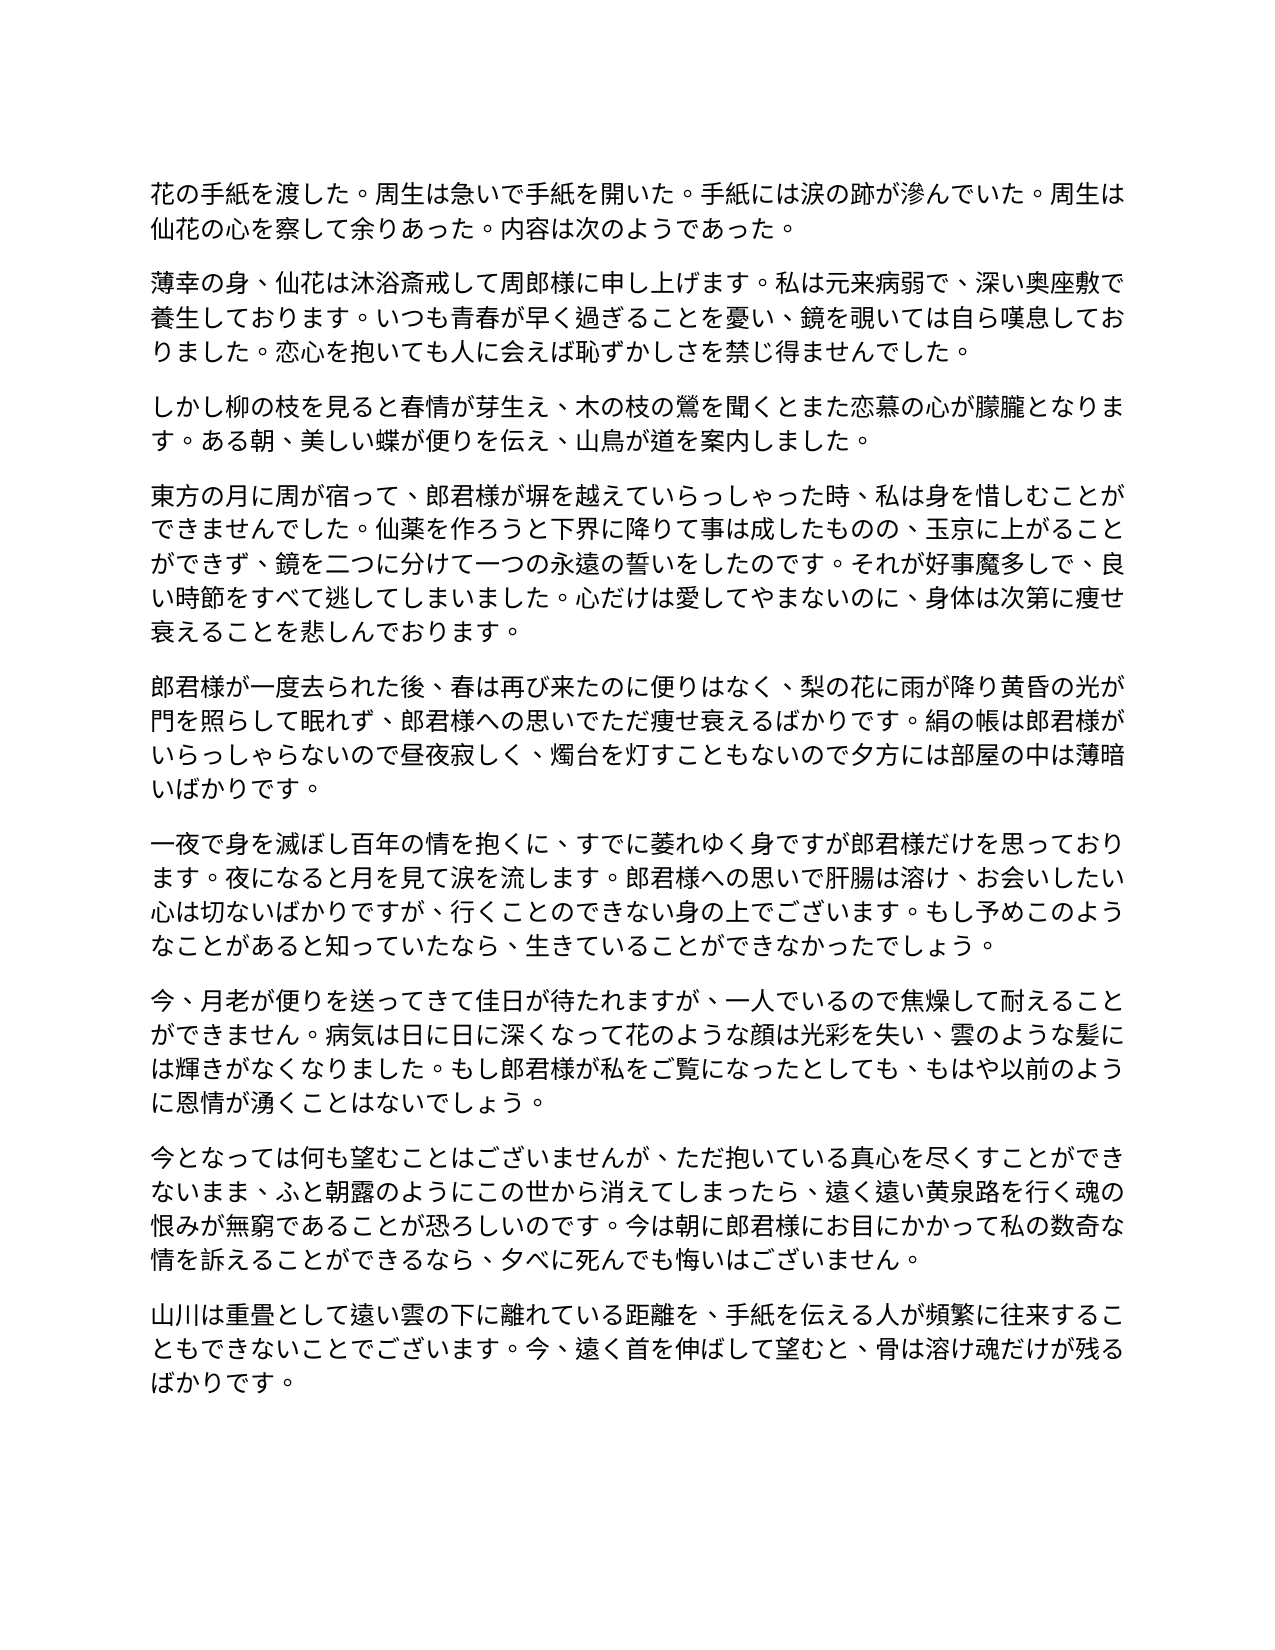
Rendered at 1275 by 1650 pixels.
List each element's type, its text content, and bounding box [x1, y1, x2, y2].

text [150, 177, 1125, 245]
text 今、月老が便りを送ってきて佳日が待たれますが、一人でいるので焦燥して耐えることができません。病気は日に日に深くなって花のような顔は光彩を失い、雲のような髪には輝きがなくなりました。もし郎君様が私をご覧になったとしても、もはや以前のように恩情が湧くことはないでしょう。 [150, 983, 1125, 1120]
text 一夜で身を滅ぼし百年の情を抱くに、すでに萎れゆく身ですが郎君様だけを思っております。夜になると月を見て涙を流します。郎君様への思いで肝腸は溶け、お会いしたい心は切ないばかりですが、行くことのできない身の上でございます。もし予めこのようなことがあると知っていたなら、生きていることができなかったでしょう。 [150, 826, 1125, 963]
text 山川は重畳として遠い雲の下に離れている距離を、手紙を伝える人が頻繁に往来することもできないことでございます。今、遠く首を伸ばして望むと、骨は溶け魂だけが残るばかりです。 [150, 1298, 1125, 1400]
text 今となっては何も望むことはございませんが、ただ抱いている真心を尽くすことができないまま、ふと朝露のようにこの世から消えてしまったら、遠く遠い黄泉路を行く魂の恨みが無窮であることが恐ろしいのです。今は朝に郎君様にお目にかかって私の数奇な情を訴えることができるなら、夕べに死んでも悔いはございません。 [150, 1141, 1125, 1277]
text 東方の月に周が宿って、郎君様が塀を越えていらっしゃった時、私は身を惜しむことができませんでした。仙薬を作ろうと下界に降りて事は成したものの、玉京に上がることができず、鏡を二つに分けて一つの永遠の誓いをしたのです。それが好事魔多しで、良い時節をすべて逃してしまいました。心だけは愛してやまないのに、身体は次第に痩せ衰えることを悲しんでおります。 [150, 478, 1125, 648]
text 薄幸の身、仙花は沐浴斎戒して周郎様に申し上げます。私は元来病弱で、深い奥座敷で養生しております。いつも青春が早く過ぎることを憂い、鏡を覗いては自ら嘆息しておりました。恋心を抱いても人に会えば恥ずかしさを禁じ得ませんでした。 [150, 266, 1125, 368]
text 郎君様が一度去られた後、春は再び来たのに便りはなく、梨の花に雨が降り黄昏の光が門を照らして眠れず、郎君様への思いでただ痩せ衰えるばかりです。絹の帳は郎君様がいらっしゃらないので昼夜寂しく、燭台を灯すこともないので夕方には部屋の中は薄暗いばかりです。 [150, 669, 1125, 806]
text しかし柳の枝を見ると春情が芽生え、木の枝の鶯を聞くとまた恋慕の心が朦朧となります。ある朝、美しい蝶が便りを伝え、山鳥が道を案内しました。 [150, 389, 1125, 457]
